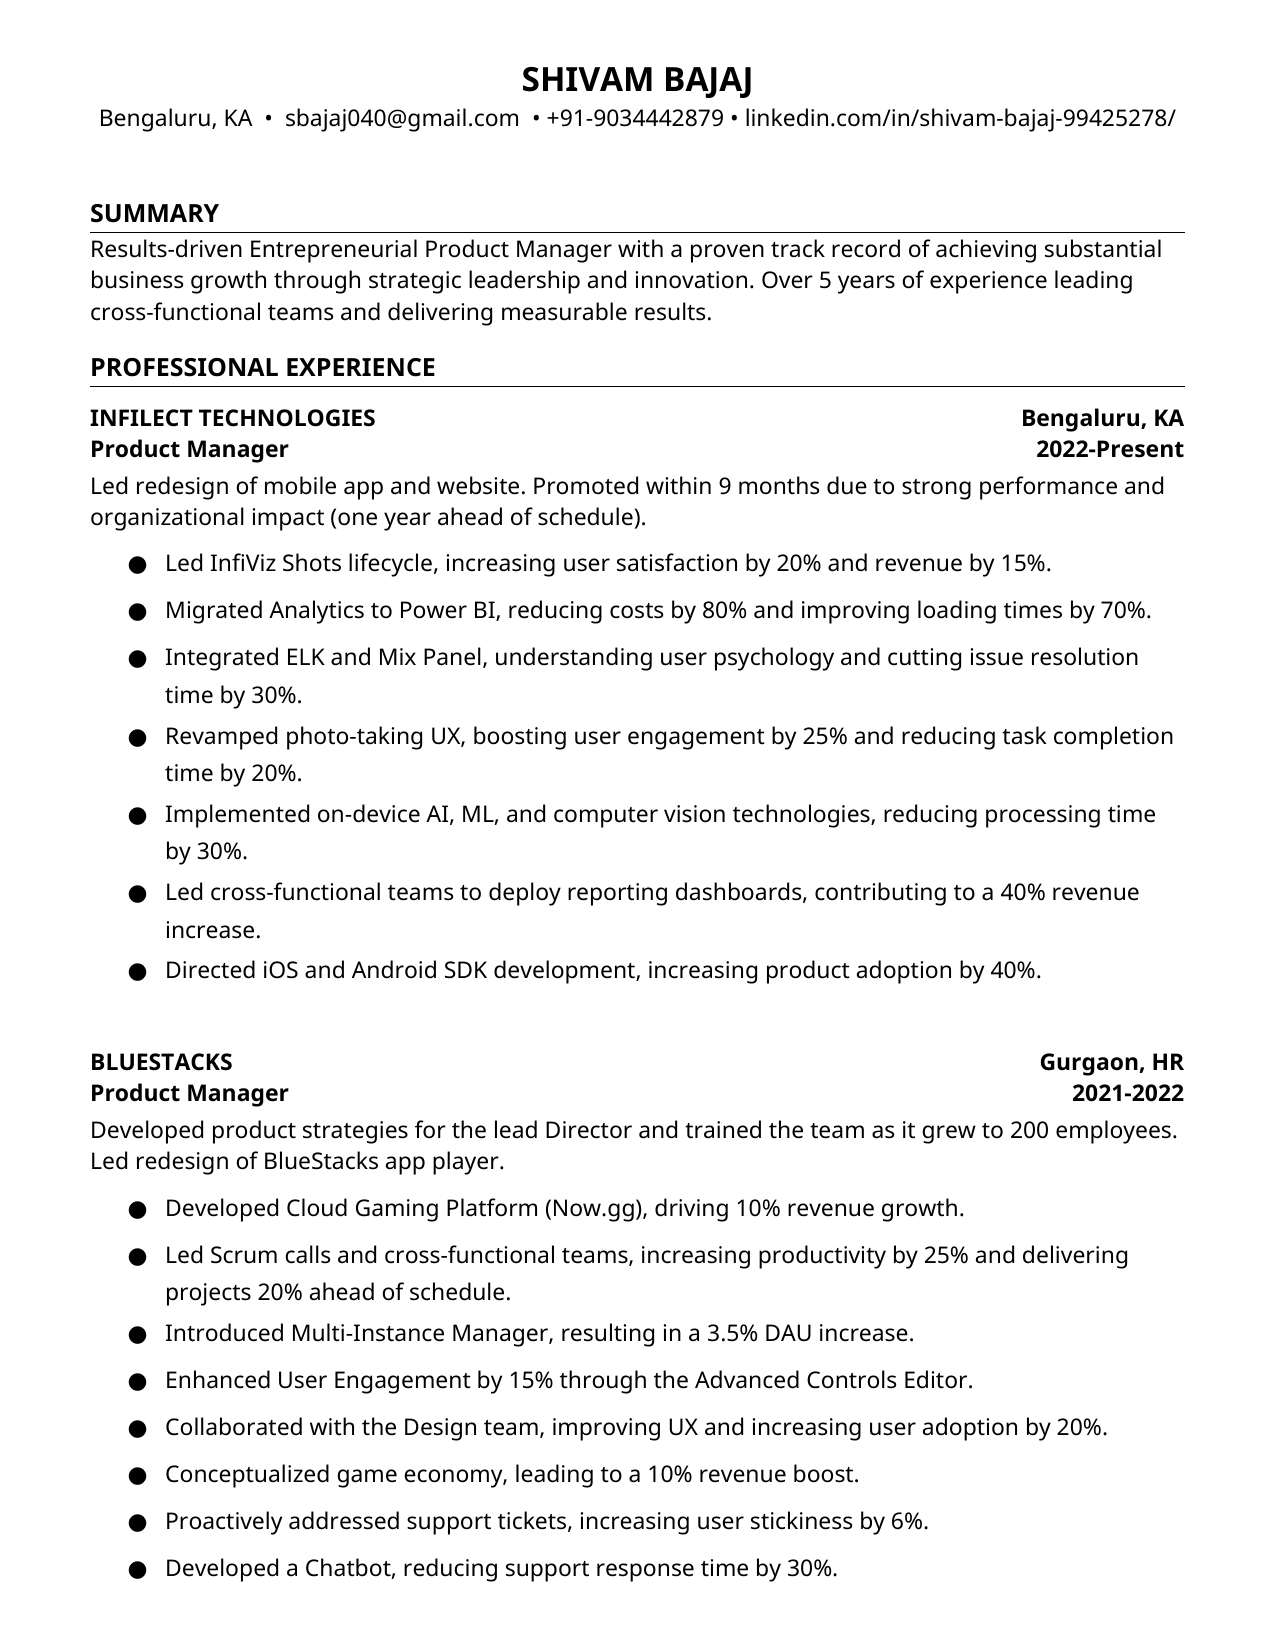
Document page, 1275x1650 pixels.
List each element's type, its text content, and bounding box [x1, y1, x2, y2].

text SHIVAM BAJAJ [90, 56, 1185, 102]
list Developed Cloud Gaming Platform (Now.gg), driving 10% revenue growth. [127, 1182, 1185, 1229]
text Led redesign of mobile app and website. Promoted within 9 months due to strong performance and organizational impact (one year ahead of schedule). [90, 470, 1185, 532]
list Enhanced User Engagement by 15% through the Advanced Controls Editor. [127, 1354, 1185, 1401]
list Led cross-functional teams to deploy reporting dashboards, contributing to a 40% revenue increase. [127, 867, 1185, 945]
list Revamped photo-taking UX, boosting user engagement by 25% and reducing task completion time by 20%. [127, 710, 1185, 788]
list Directed iOS and Android SDK development, increasing product adoption by 40%. [127, 945, 1185, 992]
text Product Manager 2022-Present [90, 433, 1185, 464]
list Developed a Chatbot, reducing support response time by 30%. [127, 1542, 1185, 1589]
list Led Scrum calls and cross-functional teams, increasing productivity by 25% and delivering projects 20% ahead of schedule. [127, 1229, 1185, 1307]
text INFILECT TECHNOLOGIES Bengaluru, KA [90, 401, 1185, 433]
list Conceptualized game economy, leading to a 10% revenue boost. [127, 1448, 1185, 1495]
list Migrated Analytics to Power BI, reducing costs by 80% and improving loading times by 70%. [127, 585, 1185, 632]
list Integrated ELK and Mix Panel, understanding user psychology and cutting issue resolution time by 30%. [127, 632, 1185, 710]
text Product Manager 2021-2022 [90, 1077, 1185, 1108]
list Collaborated with the Design team, improving UX and increasing user adoption by 20%. [127, 1401, 1185, 1448]
text PROFESSIONAL EXPERIENCE [90, 349, 1185, 386]
text Developed product strategies for the lead Director and trained the team as it grew to 200 employees. Led redesign of BlueStacks app player. [90, 1114, 1185, 1176]
list Implemented on-device AI, ML, and computer vision technologies, reducing processing time by 30%. [127, 788, 1185, 867]
text Results-driven Entrepreneurial Product Manager with a proven track record of achieving substantial business growth through strategic leadership and innovation. Over 5 years of experience leading cross-functional teams and delivering measurable results. [90, 233, 1185, 327]
text BLUESTACKS Gurgaon, HR [90, 1046, 1185, 1077]
text SUMMARY [90, 195, 1185, 232]
list Proactively addressed support tickets, increasing user stickiness by 6%. [127, 1495, 1185, 1542]
text Bengaluru, KA • sbajaj040@gmail.com • +91-9034442879 • linkedin.com/in/shivam-bajaj-99425278/ [90, 102, 1185, 133]
list Introduced Multi-Instance Manager, resulting in a 3.5% DAU increase. [127, 1307, 1185, 1354]
list Led InfiViz Shots lifecycle, increasing user satisfaction by 20% and revenue by 15%. [127, 538, 1185, 585]
